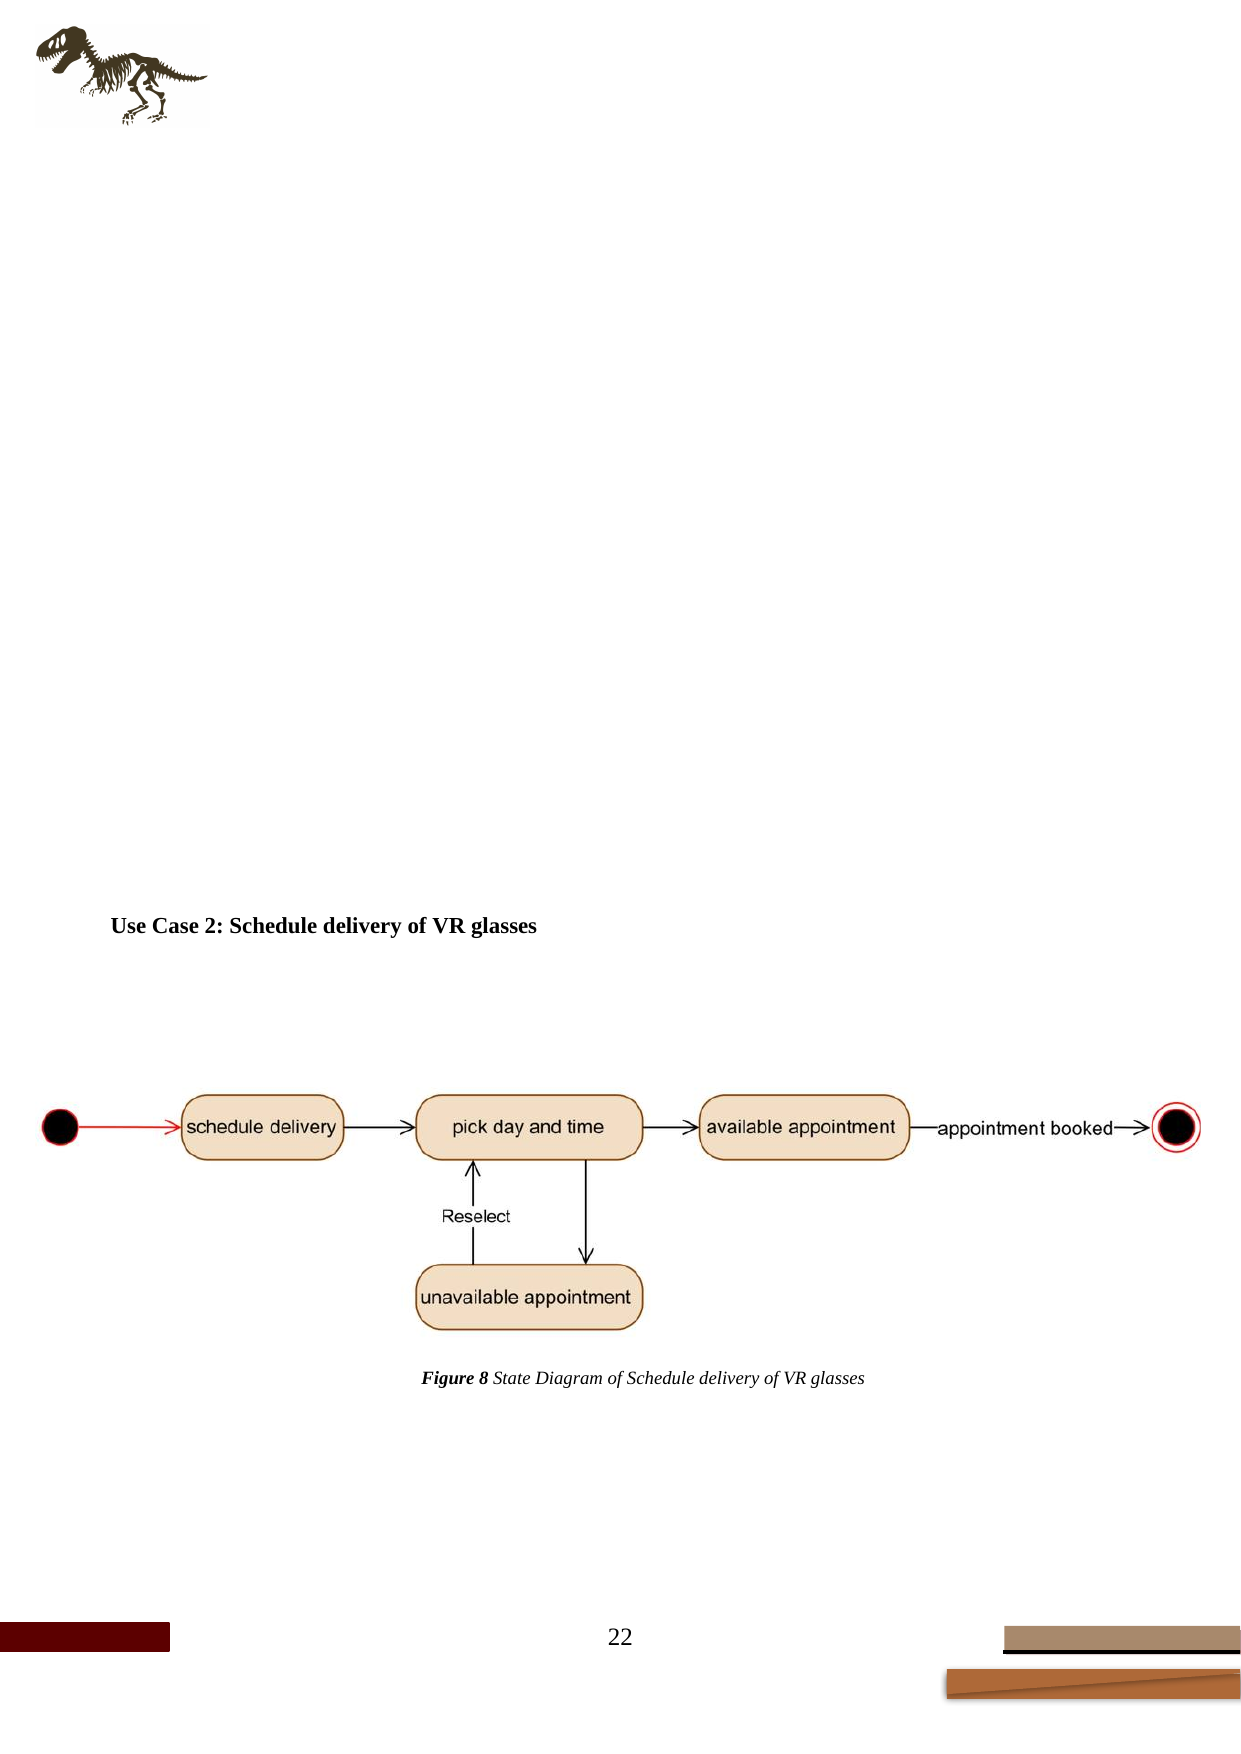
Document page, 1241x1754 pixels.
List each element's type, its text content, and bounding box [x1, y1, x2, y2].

picture [35, 24, 210, 128]
picture [35, 1043, 1201, 1350]
text Use Case 2: Schedule delivery of VR glasses [110, 912, 1205, 938]
